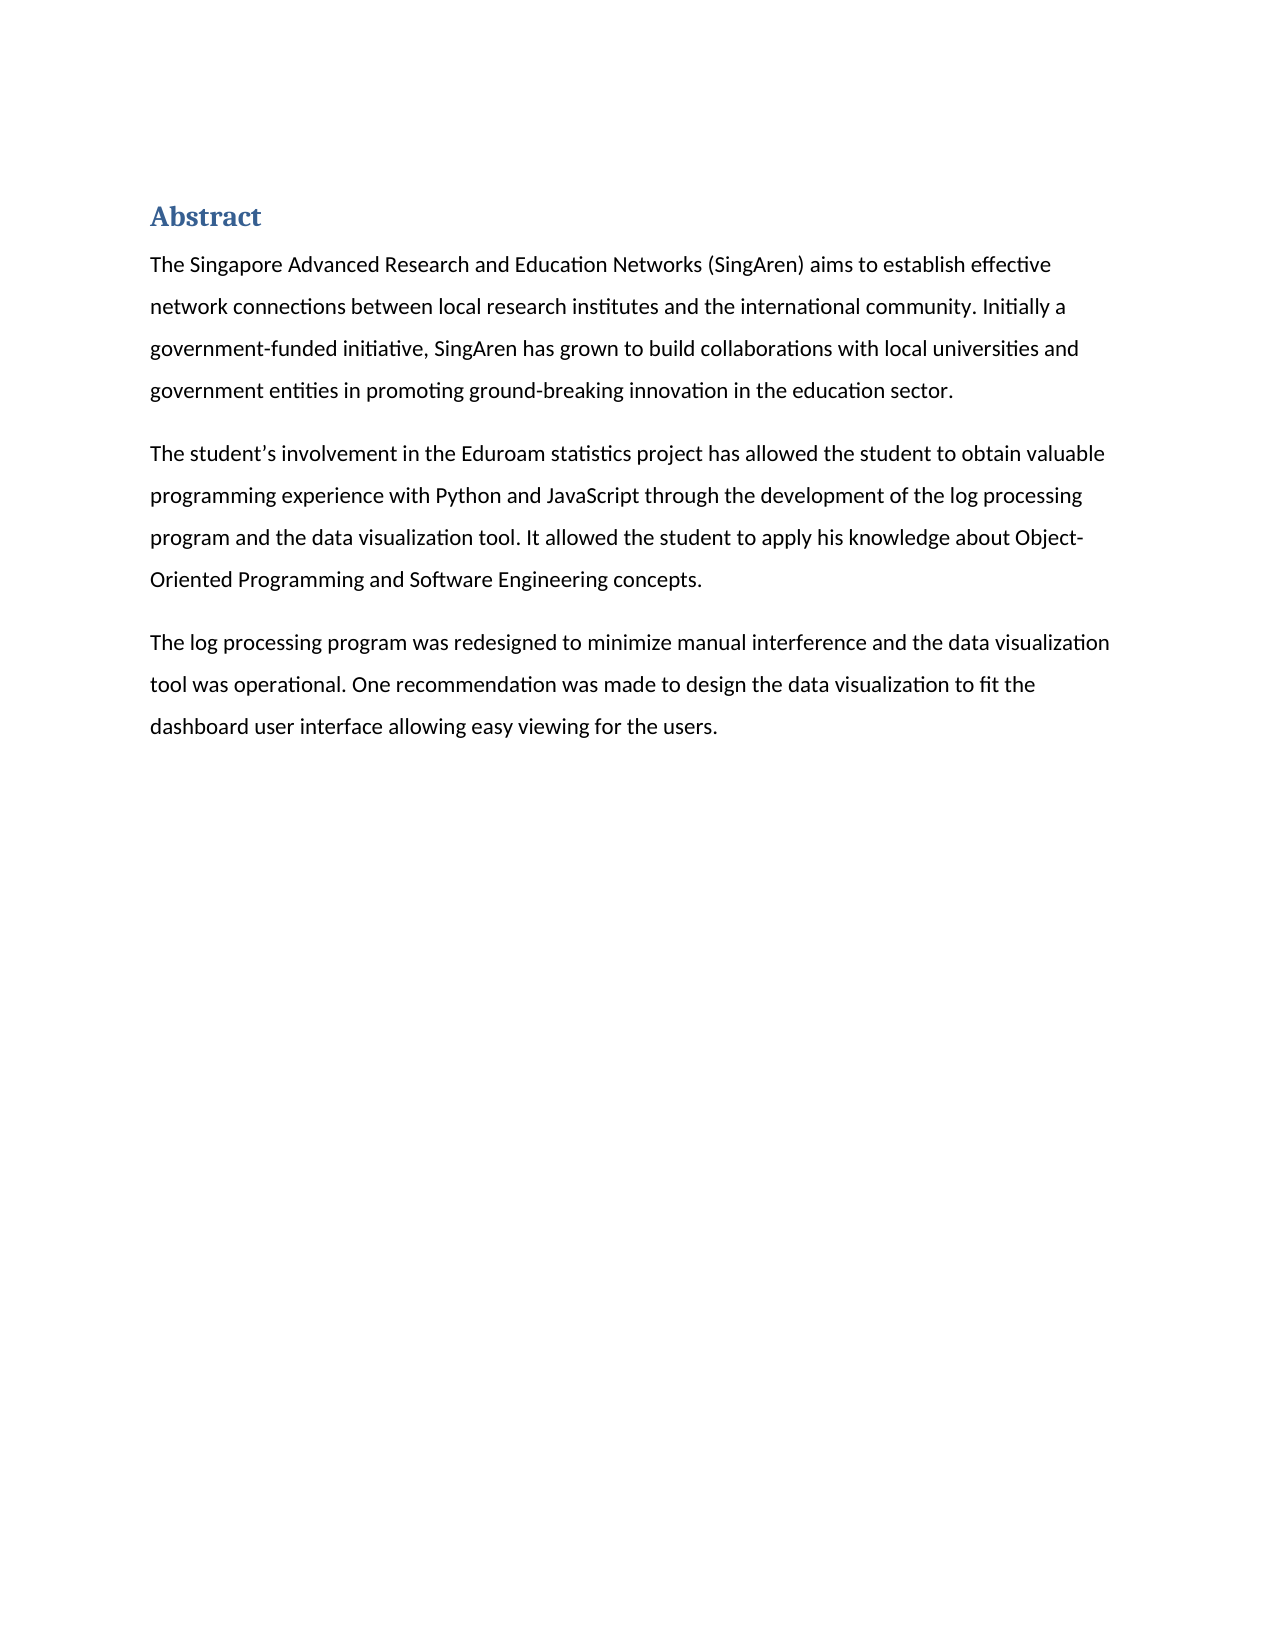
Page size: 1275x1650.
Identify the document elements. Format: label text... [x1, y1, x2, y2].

text The Singapore Advanced Research and Education Networks (SingAren) aims to establish effective network connections between local research institutes and the international community. Initially a government-funded initiative, SingAren has grown to build collaborations with local universities and government entities in promoting ground-breaking innovation in the education sector. [150, 250, 1125, 404]
text The student’s involvement in the Eduroam statistics project has allowed the student to obtain valuable programming experience with Python and JavaScript through the development of the log processing program and the data visualization tool. It allowed the student to apply his knowledge about Object-Oriented Programming and Software Engineering concepts. [150, 439, 1125, 593]
text The log processing program was redesigned to minimize manual interference and the data visualization tool was operational. One recommendation was made to design the data visualization to fit the dashboard user interface allowing easy viewing for the users. [150, 628, 1125, 740]
subtitle Abstract [150, 200, 1125, 233]
